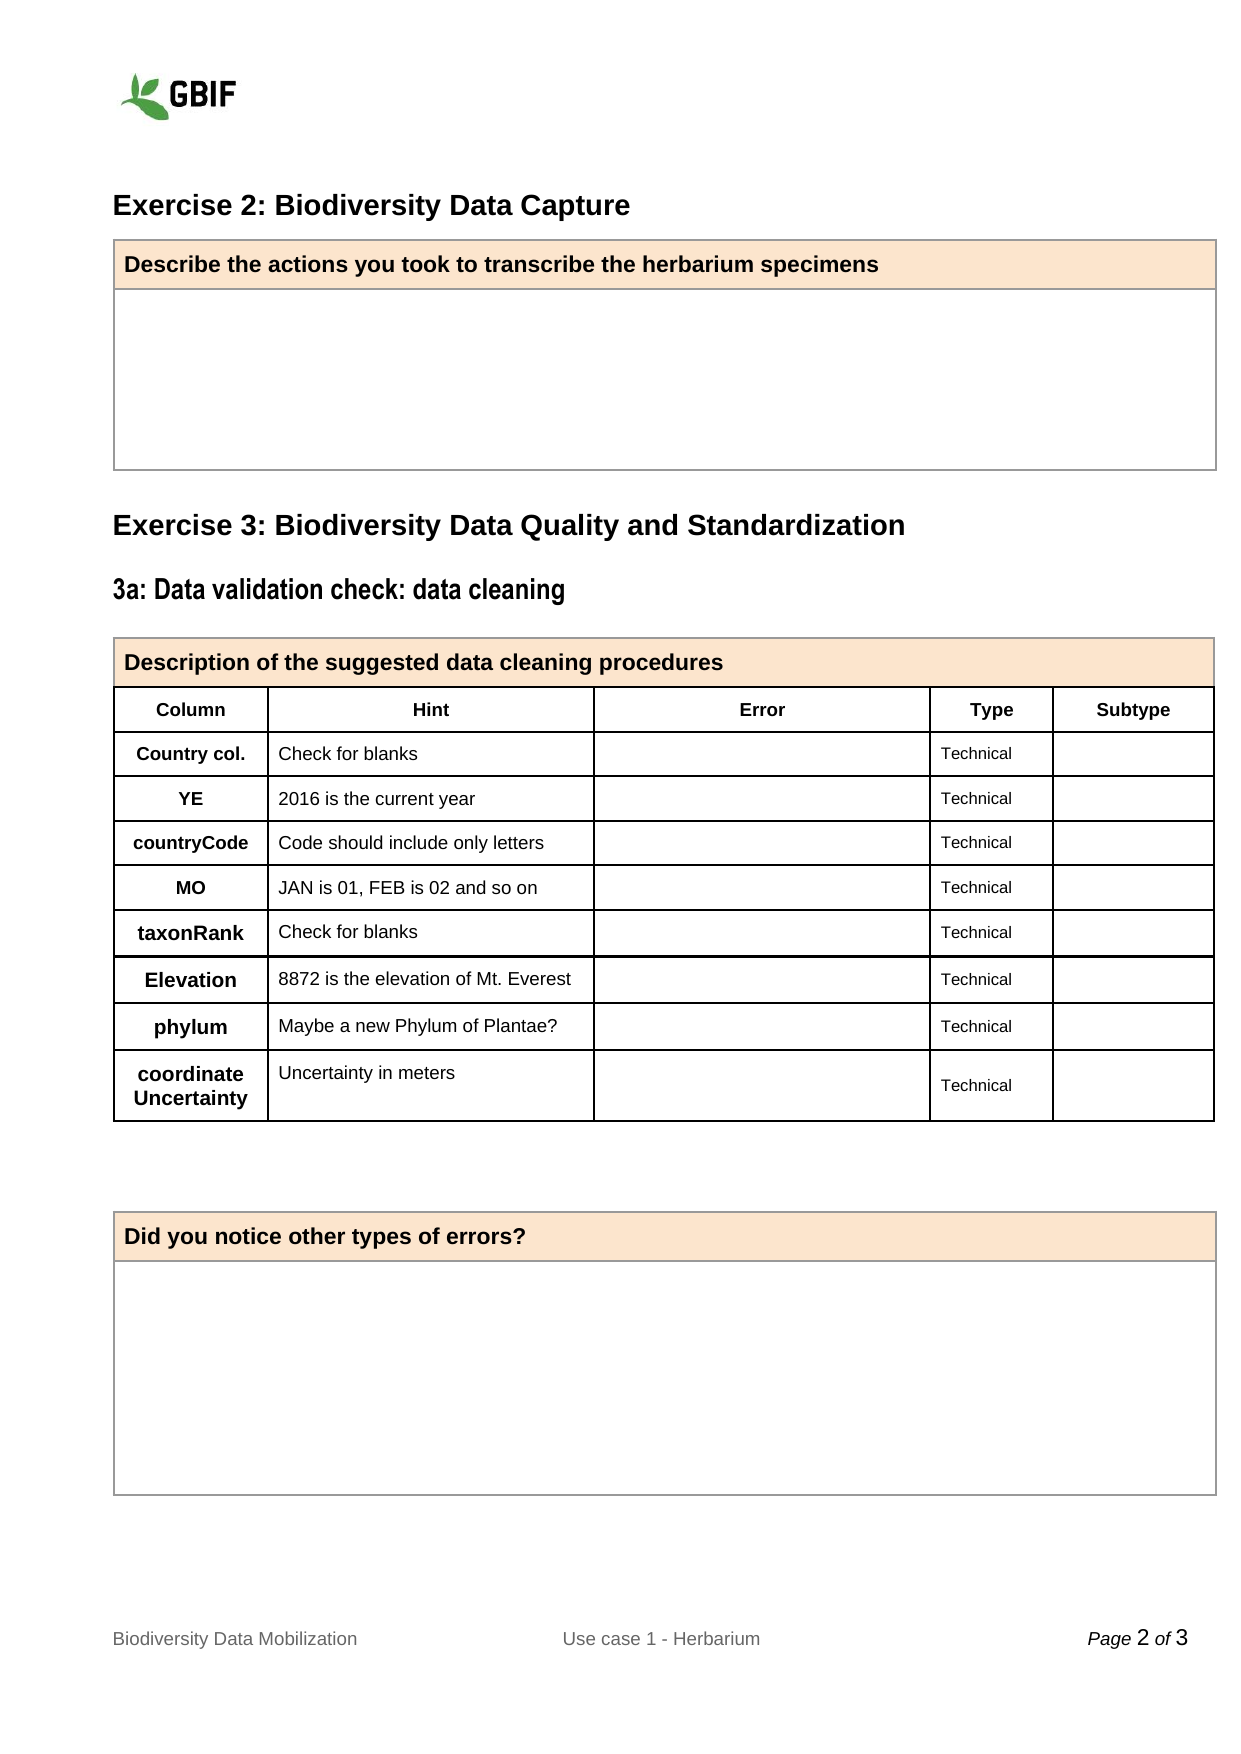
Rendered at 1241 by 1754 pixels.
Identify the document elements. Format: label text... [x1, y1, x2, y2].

picture [103, 46, 252, 146]
table_header Description of the suggested data cleaning procedures [115, 639, 1213, 686]
table_cell [595, 958, 929, 1002]
subtitle 3a: Data validation check: data cleaning [112, 572, 1203, 605]
subtitle Exercise 3: Biodiversity Data Quality and Standardization [112, 508, 1203, 542]
table_cell [1054, 866, 1213, 908]
table_cell [1054, 911, 1213, 955]
table_cell Elevation [115, 958, 267, 1002]
subtitle Exercise 2: Biodiversity Data Capture [112, 187, 1203, 221]
table_cell JAN is 01, FEB is 02 and so on [269, 866, 593, 908]
table_cell [115, 1262, 1215, 1493]
table_cell Maybe a new Phylum of Plantae? [269, 1004, 593, 1049]
table_header Describe the actions you took to transcribe the herbarium specimens [115, 241, 1215, 288]
table_cell taxonRank [115, 911, 267, 955]
table_cell Technical [931, 911, 1052, 955]
table_cell 8872 is the elevation of Mt. Everest [269, 958, 593, 1002]
table_cell [595, 911, 929, 955]
table_cell Technical [931, 777, 1052, 819]
table_cell 2016 is the current year [269, 777, 593, 819]
table_cell [1054, 733, 1213, 775]
table_cell Hint [269, 688, 593, 731]
table_cell [595, 822, 929, 864]
table_cell [595, 1004, 929, 1049]
table_cell [1054, 958, 1213, 1002]
table_cell Code should include only letters [269, 822, 593, 864]
table_cell countryCode [115, 822, 267, 864]
table_cell Technical [931, 958, 1052, 1002]
table_cell Check for blanks [269, 733, 593, 775]
table_cell [1054, 1004, 1213, 1049]
table_cell Check for blanks [269, 911, 593, 955]
table_cell Country col. [115, 733, 267, 775]
table_cell Technical [931, 822, 1052, 864]
table_cell Technical [931, 1004, 1052, 1049]
table_cell [595, 777, 929, 819]
table_cell Technical [931, 1051, 1052, 1120]
table_cell Column [115, 688, 267, 731]
table_cell [595, 733, 929, 775]
table_cell [1054, 777, 1213, 819]
table_cell MO [115, 866, 267, 908]
table_cell [1054, 822, 1213, 864]
table_cell coordinate Uncertainty [115, 1051, 267, 1120]
table_cell Technical [931, 733, 1052, 775]
table_cell Subtype [1054, 688, 1213, 731]
table_cell Technical [931, 866, 1052, 908]
table_cell Error [595, 688, 929, 731]
table_cell [1054, 1051, 1213, 1120]
table_cell [595, 866, 929, 908]
table_cell YE [115, 777, 267, 819]
table_cell Uncertainty in meters [269, 1051, 593, 1120]
table_cell [595, 1051, 929, 1120]
table_header Did you notice other types of errors? [115, 1213, 1215, 1260]
table_cell Type [931, 688, 1052, 731]
table_cell [115, 290, 1215, 469]
table_cell phylum [115, 1004, 267, 1049]
